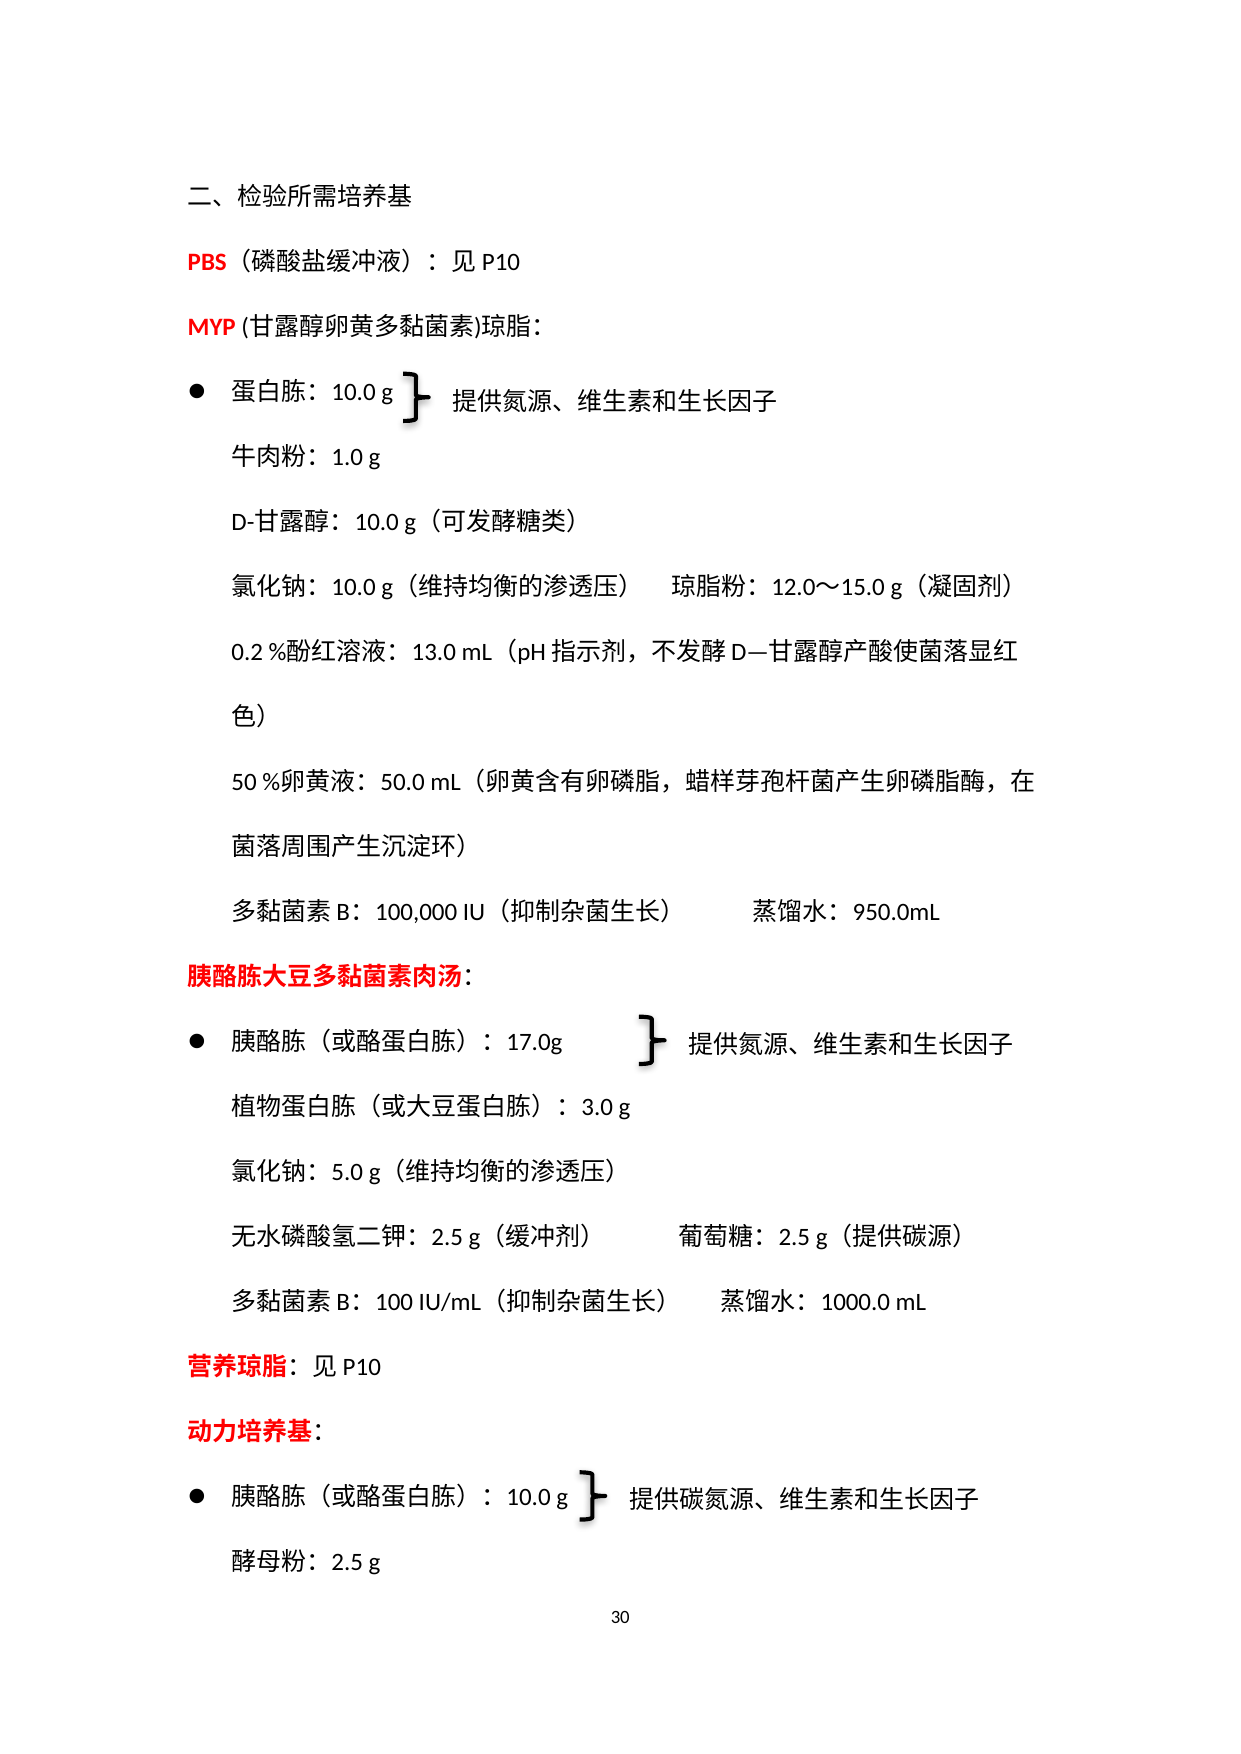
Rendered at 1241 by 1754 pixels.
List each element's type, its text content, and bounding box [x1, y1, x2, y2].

text PBS（磷酸盐缓冲液）：见P10 [187, 227, 1053, 292]
text 氯化钠：10.0 g（维持均衡的渗透压） 琼脂粉：12.0～15.0 g（凝固剂） [231, 552, 1053, 617]
list 胰酪胨（或酪蛋白胨）：10.0 g [187, 1462, 1053, 1527]
text D-甘露醇：10.0 g（可发酵糖类） [231, 487, 1053, 552]
text 胰酪胨大豆多黏菌素肉汤： [187, 942, 1053, 1007]
text 二、检验所需培养基 [187, 162, 1053, 227]
text 0.2 %酚红溶液：13.0 mL（pH指示剂，不发酵D—甘露醇产酸使菌落显红色） [231, 617, 1053, 747]
text 多黏菌素B：100,000 IU（抑制杂菌生长） 蒸馏水：950.0mL [231, 877, 1053, 942]
text 营养琼脂：见P10 [187, 1332, 1053, 1397]
list 多黏菌素B：100 IU/mL（抑制杂菌生长） 蒸馏水：1000.0 mL [231, 1267, 1053, 1332]
list 氯化钠：5.0 g（维持均衡的渗透压） [231, 1137, 1053, 1202]
list 胰酪胨（或酪蛋白胨）：17.0g [187, 1007, 1053, 1072]
list 植物蛋白胨（或大豆蛋白胨）：3.0 g [231, 1072, 1053, 1137]
list 无水磷酸氢二钾：2.5 g（缓冲剂） 葡萄糖：2.5 g（提供碳源） [231, 1202, 1053, 1267]
text 动力培养基： [187, 1397, 1053, 1462]
list 酵母粉：2.5 g [231, 1527, 1053, 1592]
text 牛肉粉：1.0 g [231, 422, 1053, 487]
list 蛋白胨：10.0 g [187, 357, 1053, 422]
text 50 %卵黄液：50.0 mL（卵黄含有卵磷脂，蜡样芽孢杆菌产生卵磷脂酶，在菌落周围产生沉淀环） [231, 747, 1053, 877]
text MYP (甘露醇卵黄多黏菌素)琼脂： [187, 292, 1053, 357]
